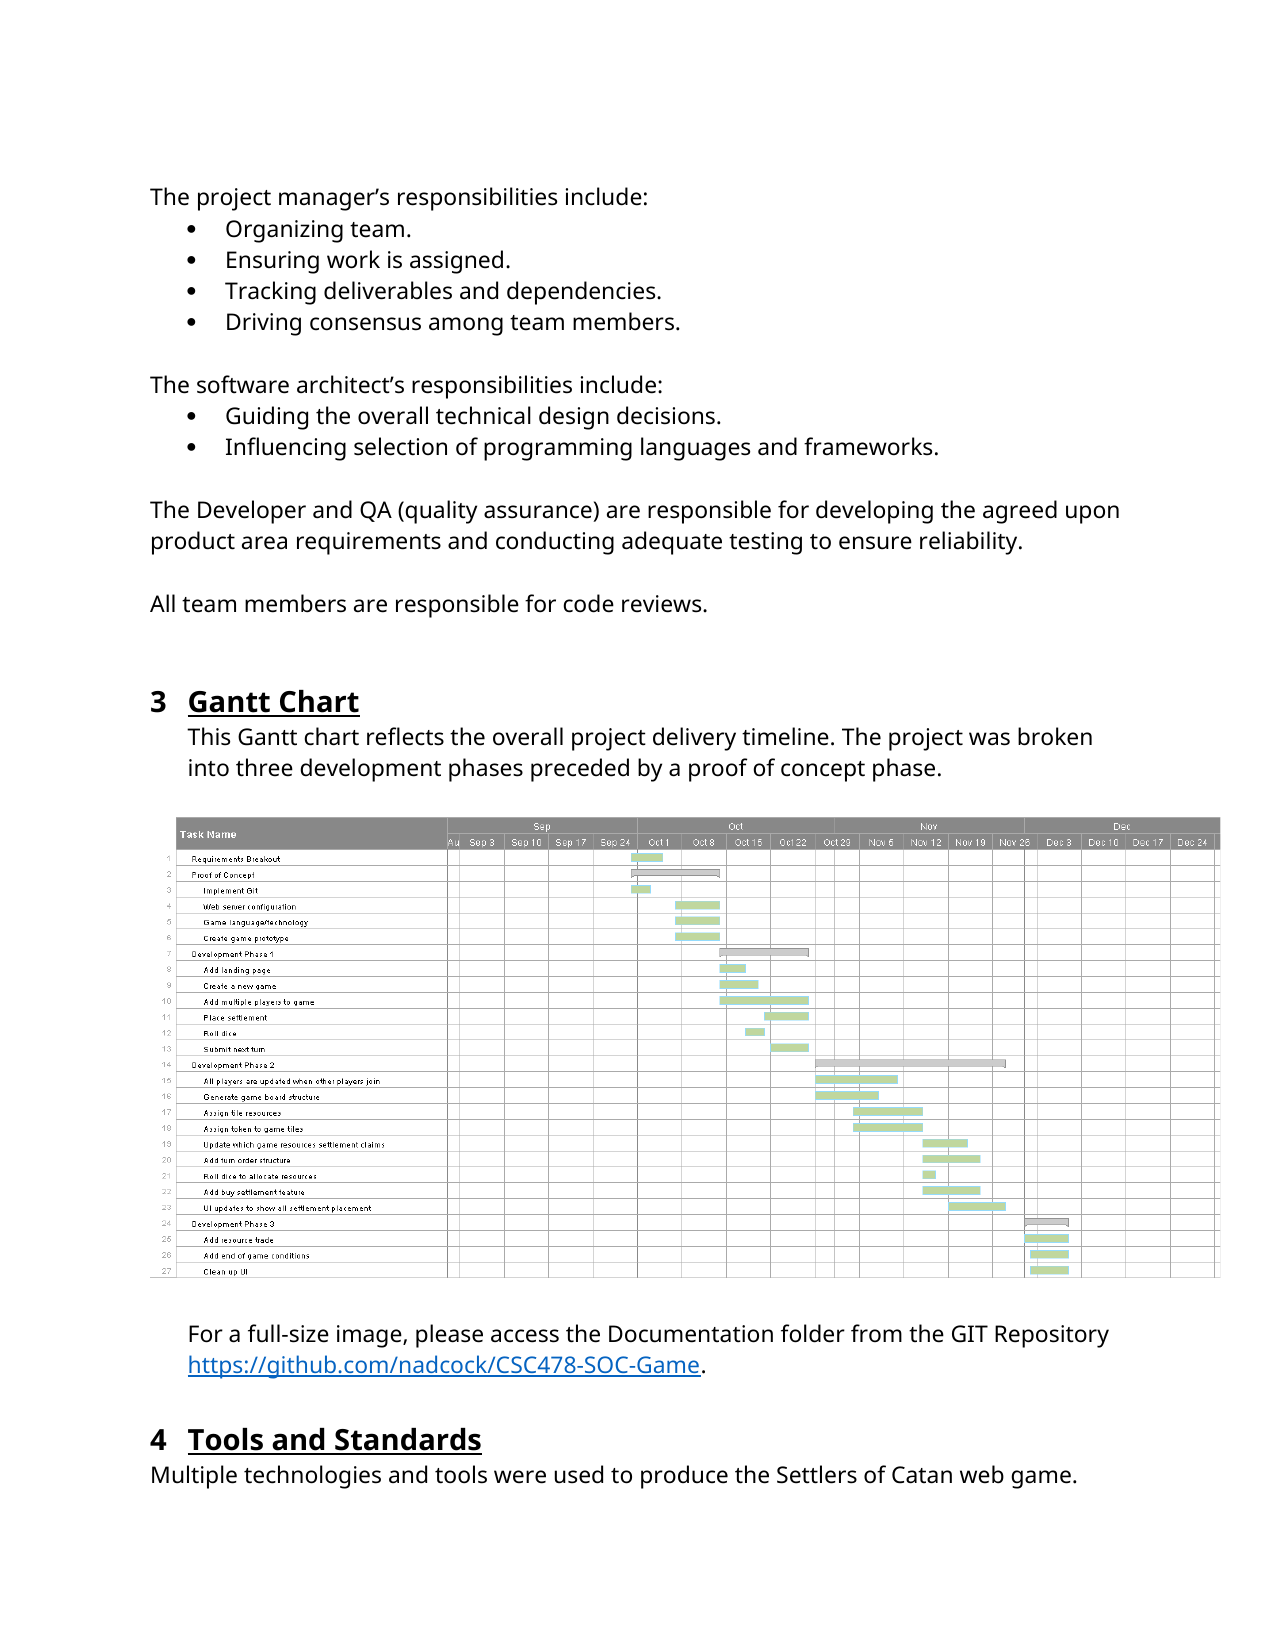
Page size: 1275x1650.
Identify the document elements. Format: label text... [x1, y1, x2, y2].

text The project manager’s responsibilities include: [150, 181, 1125, 212]
list This Gantt chart reflects the overall project delivery timeline. The project was broken into three development phases preceded by a proof of concept phase. [187, 721, 1125, 783]
picture [150, 817, 1221, 1278]
list Gantt Chart [150, 681, 1125, 721]
text Multiple technologies and tools were used to produce the Settlers of Catan web game. [150, 1459, 1125, 1491]
text The Developer and QA (quality assurance) are responsible for developing the agreed upon product area requirements and conducting adequate testing to ensure reliability. [150, 494, 1125, 556]
list Guiding the overall technical design decisions. [187, 400, 1125, 431]
list Driving consensus among team members. [187, 306, 1125, 337]
text The software architect’s responsibilities include: [150, 369, 1125, 400]
list Influencing selection of programming languages and frameworks. [187, 431, 1125, 462]
list Ensuring work is assigned. [187, 244, 1125, 275]
list Organizing team. [187, 212, 1125, 244]
list For a full-size image, please access the Documentation folder from the GIT Repository https://github.com/nadcock/CSC478-SOC-Game. [187, 1317, 1125, 1380]
list Tracking deliverables and dependencies. [187, 275, 1125, 306]
list Tools and Standards [150, 1420, 1125, 1459]
text All team members are responsible for code reviews. [150, 587, 1125, 619]
